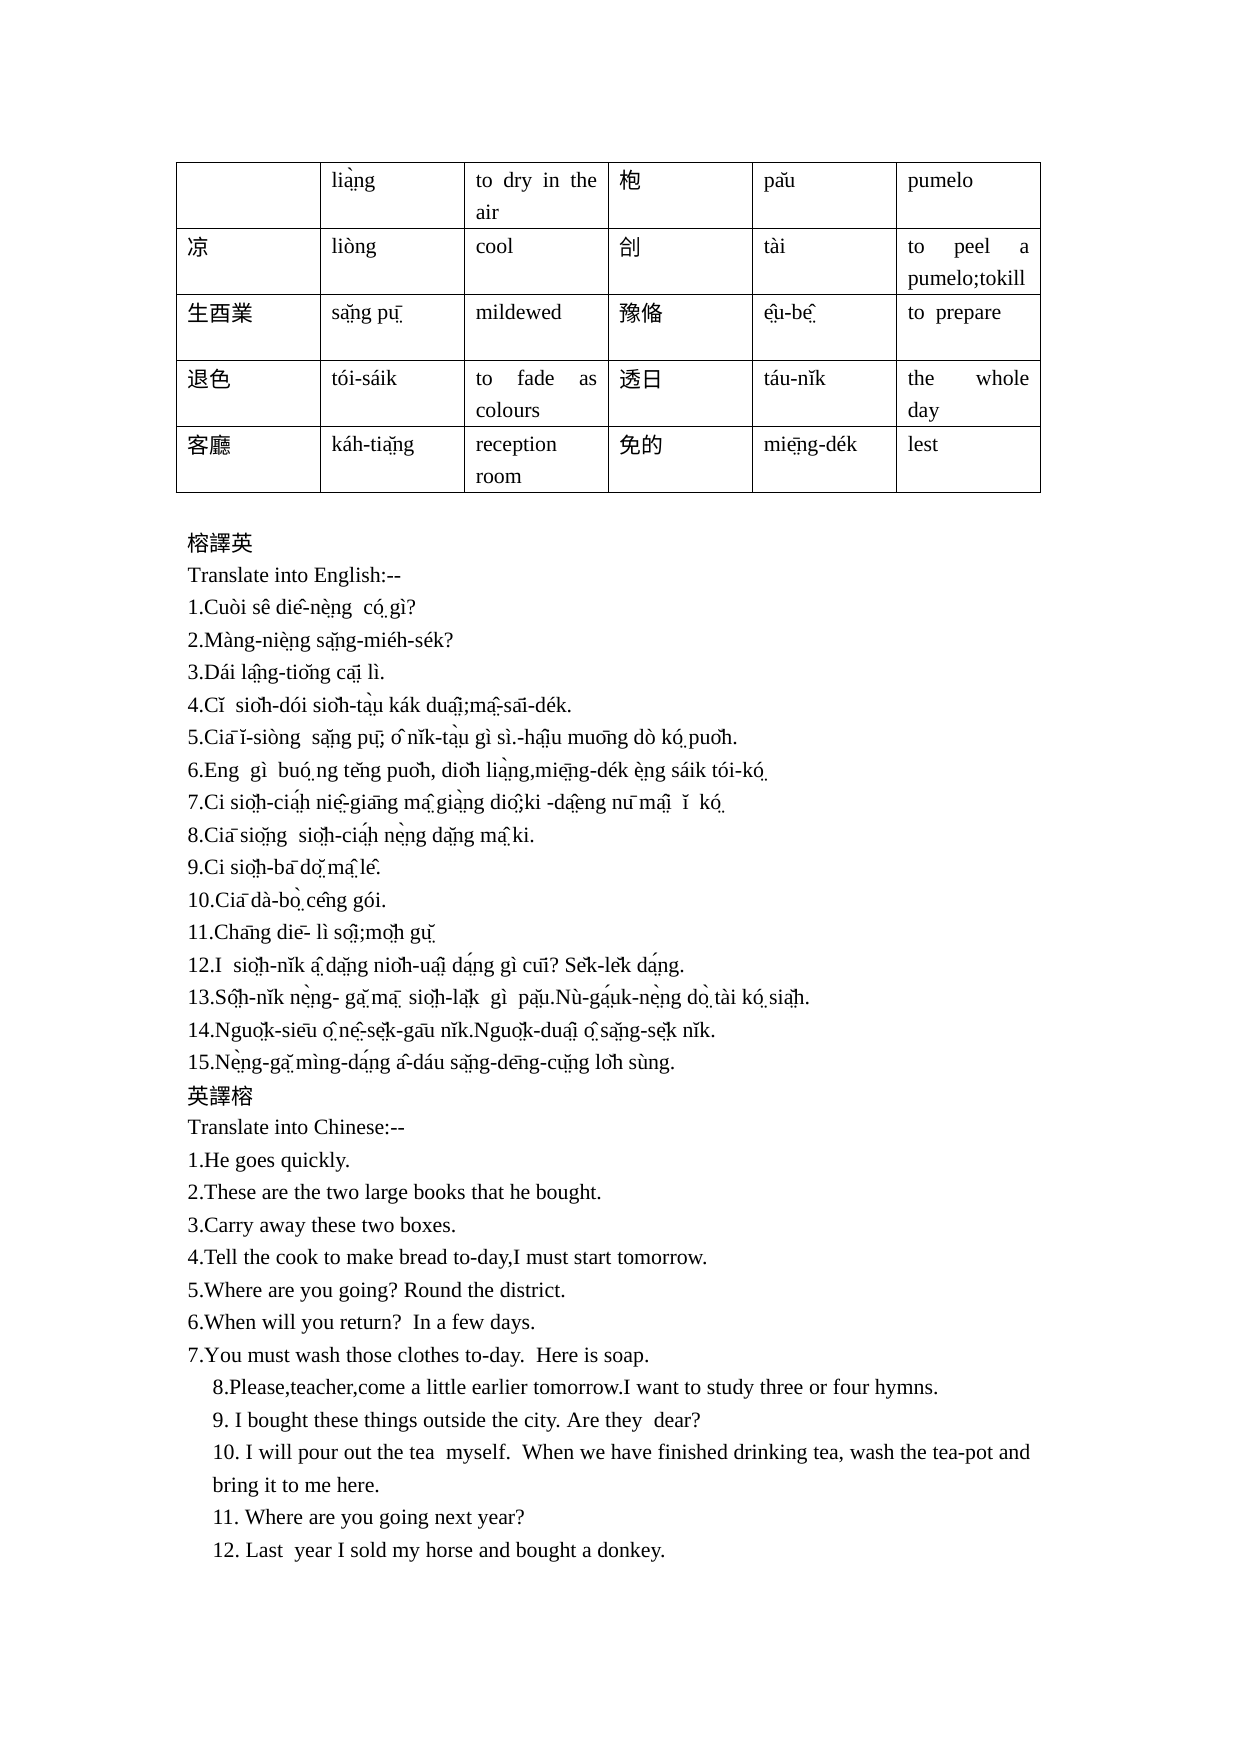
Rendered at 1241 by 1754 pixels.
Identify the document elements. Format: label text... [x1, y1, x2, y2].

text 英譯榕 [187, 1078, 1053, 1111]
table_cell pău [753, 163, 896, 228]
table_cell tói-sáik [321, 361, 464, 426]
table_cell 生酉業 [177, 295, 320, 360]
table_cell to dry in the air [465, 163, 608, 228]
table_cell lià̤ng [321, 163, 464, 228]
list 8.Ciā siŏ̤ng siŏ̤h-ciá̤h nè̤ng dă̤ng mâ̤ ki. [187, 818, 1053, 851]
text 5.Where are you going? Round the district. [187, 1273, 1053, 1306]
table_cell to prepare [897, 295, 1040, 360]
table_cell káh-tiă̤ng [321, 427, 464, 492]
text 1.Cuòi sê diê-nè̤ng có̤ gì? [187, 591, 1053, 623]
table_cell ê̤u-bê̤ [753, 295, 896, 360]
text 3.Carry away these two boxes. [187, 1208, 1053, 1241]
table_cell 㓣 [609, 229, 752, 294]
table_cell 退色 [177, 361, 320, 426]
table_cell 枹 [609, 163, 752, 228]
text 榕譯英 [187, 526, 1053, 558]
table_cell 凉 [177, 229, 320, 294]
table_cell táu-nĭk [753, 361, 896, 426]
text 14.Nguŏ̤k-siēu ô̤ nê̤-sĕ̤k-gāu nĭk.Nguŏ̤k-duâ̤i ô̤ să̤ng-sĕ̤k nĭk. [187, 1013, 1053, 1046]
table_cell 免的 [609, 427, 752, 492]
text 3.Dái lâ̤ng-tiŏng cā̤i lì. [187, 656, 1053, 688]
text 9.Ci siŏ̤h-bā dŏ̤ mâ̤ lê. [187, 851, 1053, 883]
table_cell mildewed [465, 295, 608, 360]
text 9. I bought these things outside the city. Are they dear? [212, 1403, 1053, 1436]
text 4.Cĭ siŏh-dói siŏh-tà̤u kák duâ̤i;mâ̤-sāi-dék. [187, 688, 1053, 721]
table_cell the whole day [897, 361, 1040, 426]
text 7.Ci siŏ̤h-ciá̤h niê̤-giāng mâ̤ già̤ng diô̤;ki -dâ̤eng nū mâ̤i ĭ kó̤ [187, 786, 1053, 818]
table_cell reception room [465, 427, 608, 492]
table_cell to peel a pumelo;tokill [897, 229, 1040, 294]
text 8.Please,teacher,come a little earlier tomorrow.I want to study three or four hymns. [212, 1371, 1053, 1403]
table_cell liòng [321, 229, 464, 294]
table_cell 豫偹 [609, 295, 752, 360]
text 13.Só̤̆h-nĭk nè̤ng- gă̤ mā̤ siŏ̤h-lă̤k gì pă̤u.Nù-gá̤uk-nè̤ng dò̤ tài kó̤ siă̤h. [187, 981, 1053, 1013]
text bring it to me here. [212, 1468, 1053, 1501]
text 12.I siŏ̤h-nĭk â̤ dă̤ng niŏh-uâ̤i dá̤ng gì cūi? Sĕk-lĕk dá̤ng. [187, 948, 1053, 981]
text 5.Ciā ĭ-siòng să̤ng pṳ̄; ô nĭk-tà̤u gì sì.-hâ̤iu muōng dò kó̤ puŏh. [187, 721, 1053, 753]
text 11.Chāng diē- lì sô̤i;mŏ̤h gṳ̆ [187, 916, 1053, 948]
table_cell [177, 163, 320, 228]
table_cell tài [753, 229, 896, 294]
table_cell pumelo [897, 163, 1040, 228]
text 12. Last year I sold my horse and bought a donkey. [212, 1533, 1053, 1566]
text 6.When will you return? In a few days. [187, 1306, 1053, 1338]
table_cell miē̤ng-dék [753, 427, 896, 492]
text 10. I will pour out the tea myself. When we have finished drinking tea, wash the tea-pot and [212, 1436, 1053, 1468]
text 1.He goes quickly. [187, 1143, 1053, 1176]
table_cell cool [465, 229, 608, 294]
text 10.Ciā dà-bò̤ cêng gói. [187, 883, 1053, 916]
table_cell 客廳 [177, 427, 320, 492]
list 2.Màng-niè̤ng să̤ng-miéh-sék? [187, 623, 1053, 656]
text 7.You must wash those clothes to-day. Here is soap. [187, 1338, 1053, 1371]
text 6.Eng gì buó̤ ng tĕng puŏh, diŏh lià̤ng,miē̤ng-dék è̤ng sáik tói-kó̤ [187, 753, 1053, 786]
table_cell lest [897, 427, 1040, 492]
text Translate into Chinese:-- [187, 1111, 1053, 1143]
table_cell 透日 [609, 361, 752, 426]
table_cell să̤ng pṳ̄ [321, 295, 464, 360]
table_cell to fade as colours [465, 361, 608, 426]
text 11. Where are you going next year? [212, 1501, 1053, 1533]
text Translate into English:-- [187, 558, 1053, 591]
text 2.These are the two large books that he bought. [187, 1176, 1053, 1208]
text 15.Nè̤ng-gă̤ mìng-dá̤ng â-dáu să̤ng-dēng-cṳ̆ng lŏh sùng. [187, 1046, 1053, 1078]
text 4.Tell the cook to make bread to-day,I must start tomorrow. [187, 1241, 1053, 1273]
